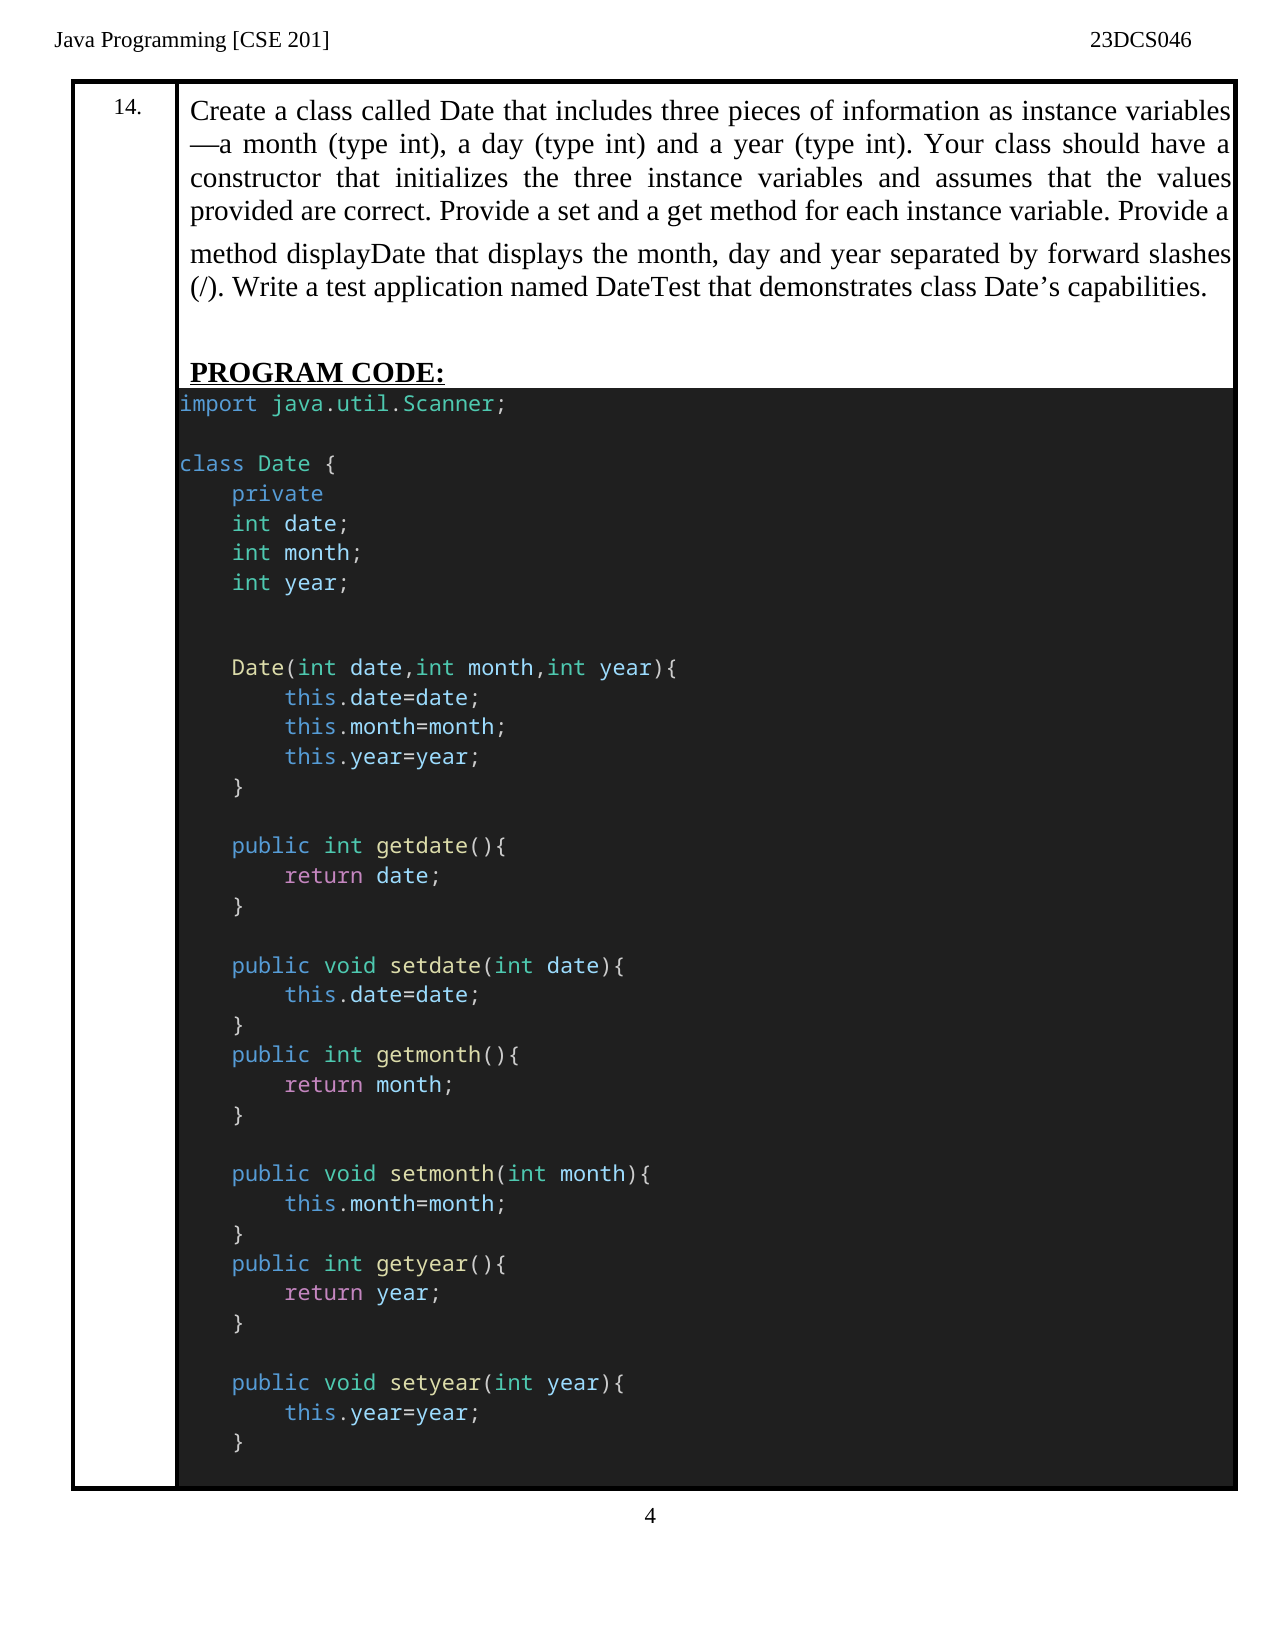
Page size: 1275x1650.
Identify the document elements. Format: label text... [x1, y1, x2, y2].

table_header 14. [75, 84, 175, 1486]
table_header Create a class called Date that includes three pieces of information as instance variables—a month (type int), a day (type int) and a year (type int). Your class should have a constructor that initializes the three instance variables and assumes that the values provided are correct. Provide a set and a get method for each instance variable. Provide a method displayDate that displays the month, day and year separated by forward slashes (/). Write a test application named DateTest that demonstrates class Date’s capabilities. PROGRAM CODE: import java.util.Scanner; class Date { private int date; int month; int year; Date(int date,int month,int year){ this.date=date; this.month=month; this.year=year; } public int getdate(){ return date; } public void setdate(int date){ this.date=date; } public int getmonth(){ return month; } public void setmonth(int month){ this.month=month; } public int getyear(){ return year; } public void setyear(int year){ this.year=year; } public void Display(){ System.out.println(date + "/" + month + "/" + year); } } class practical14{ public static void main(String[] args) { Scanner sc = new Scanner(System.in); System.out.print("Enter date :"); int date= sc.nextInt(); System.out.print("Enter month :"); int month= sc.nextInt(); System.out.print("Enter year :"); int year= sc.nextInt(); Date d = new Date(date , month , year); d.Display(); sc.close(); } } OUTPUT: CONCLUSION: This program captures and displays a date in the format dd/mm/yyyy. It uses a Date class with private data members for the day, month, and year, along with getter and setter methods to access and modify these values. The Display method prints the date in the desired format. The practical14 class demonstrates the functionality by taking user input for the date, month, and year, creating a Date object, and displaying the date. This example illustrates the principles of encapsulation and object-oriented programming in Java. 12of30 [179, 84, 1233, 388]
